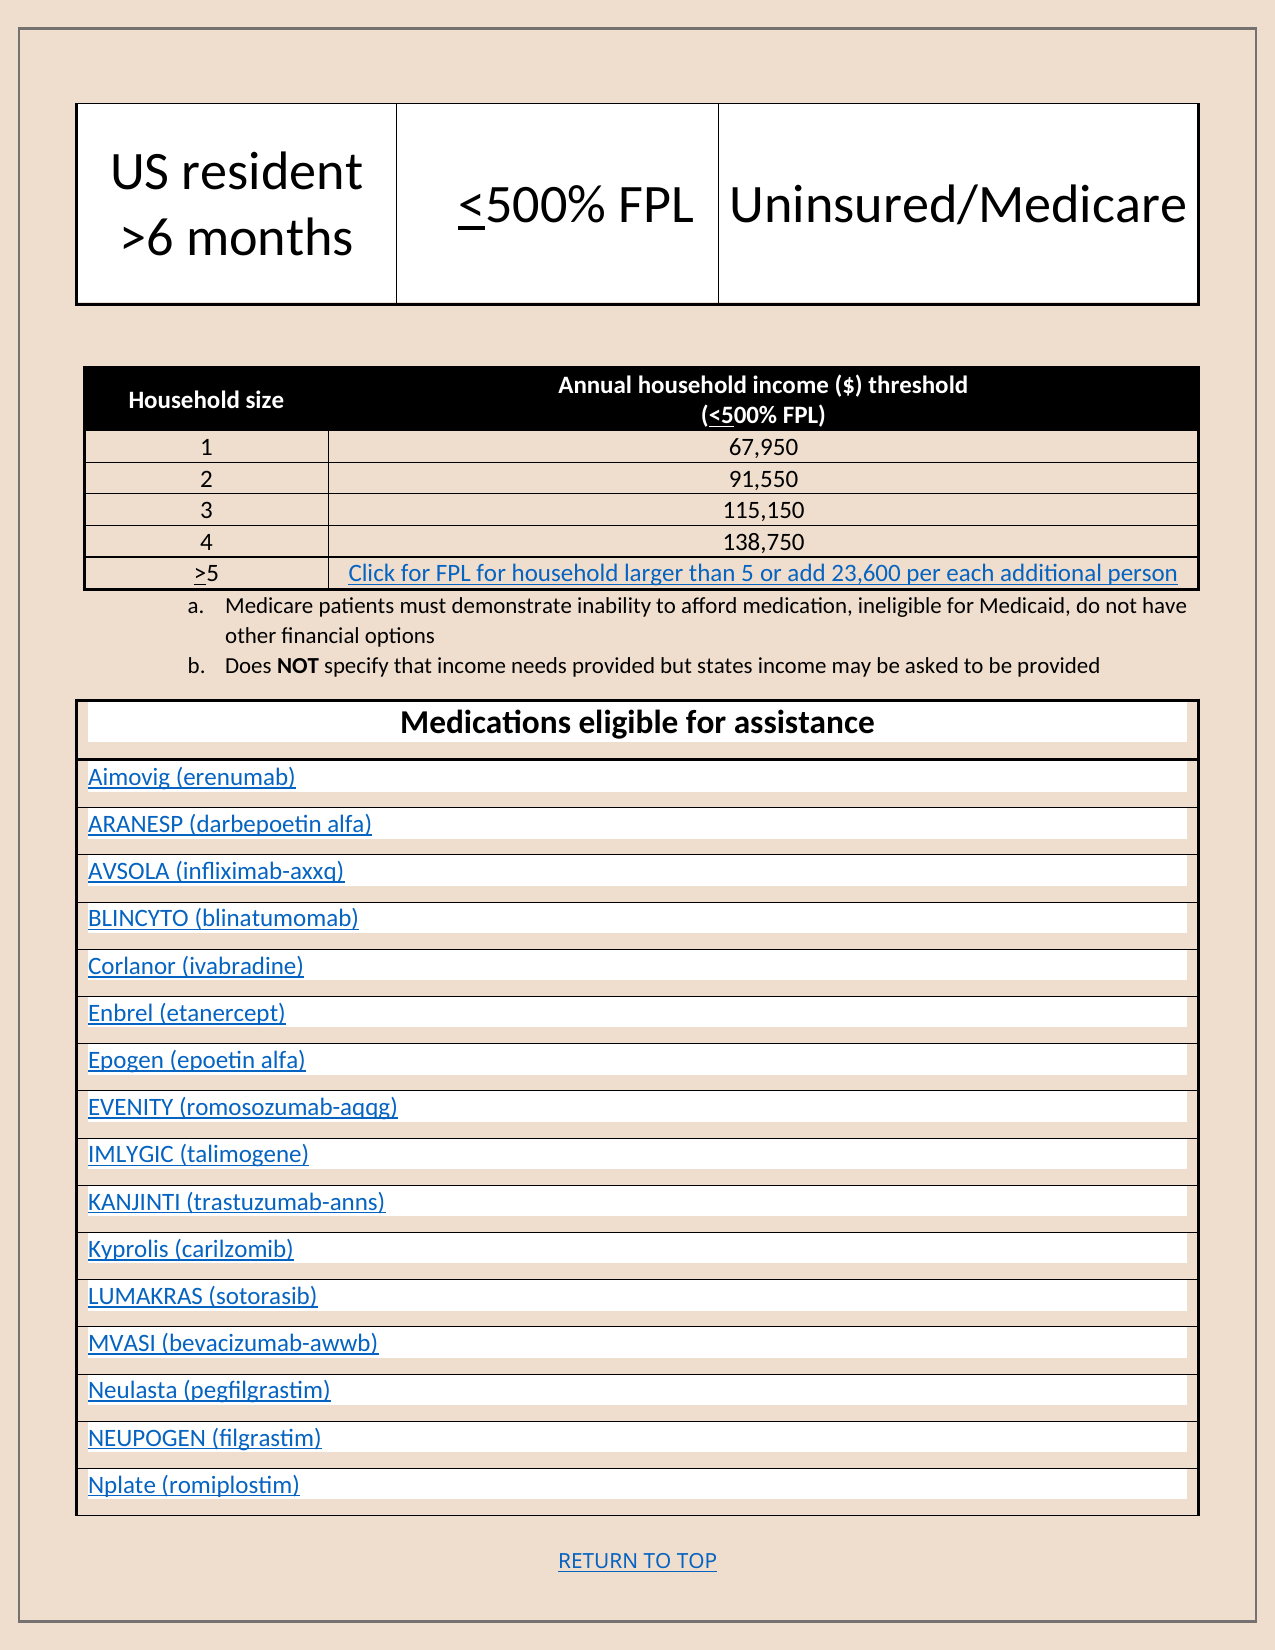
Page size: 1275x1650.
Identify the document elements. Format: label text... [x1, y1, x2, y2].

table_cell ARANESP (darbepoetin alfa) [78, 808, 1197, 854]
table_cell 138,750 [329, 526, 1197, 556]
table_cell Kyprolis (carilzomib) [78, 1233, 1197, 1279]
table_cell 67,950 [329, 431, 1197, 462]
table_cell IMLYGIC (talimogene) [78, 1139, 1197, 1185]
table_cell Corlanor (ivabradine) [78, 950, 1197, 996]
list Does NOT specify that income needs provided but states income may be asked to be provided [187, 652, 1200, 679]
table_header Medications eligible for assistance [78, 702, 1197, 758]
table_cell Click for FPL for household larger than 5 or add 23,600 per each additional person [329, 558, 1197, 588]
table_cell Neulasta (pegfilgrastim) [78, 1375, 1197, 1421]
table_cell LUMAKRAS (sotorasib) [78, 1280, 1197, 1326]
table_cell NEUPOGEN (filgrastim) [78, 1422, 1197, 1468]
table_header Annual household income ($) threshold (<500% FPL) [329, 369, 1197, 430]
table_cell MVASI (bevacizumab-awwb) [78, 1327, 1197, 1373]
table_cell Nplate (romiplostim) [78, 1469, 1197, 1515]
table_cell Epogen (epoetin alfa) [78, 1044, 1197, 1090]
table_cell BLINCYTO (blinatumomab) [78, 903, 1197, 949]
table_cell 2 [86, 463, 328, 493]
table_cell US resident >6 months [78, 104, 396, 302]
table_cell 91,550 [329, 463, 1197, 493]
table_cell <500% FPL [397, 104, 718, 302]
table_cell Enbrel (etanercept) [78, 997, 1197, 1043]
table_cell 115,150 [329, 494, 1197, 525]
table_cell >5 [86, 558, 328, 588]
table_cell KANJINTI (trastuzumab-anns) [78, 1186, 1197, 1232]
table_cell 4 [86, 526, 328, 556]
list Medicare patients must demonstrate inability to afford medication, ineligible for Medicaid, do not have other financial options [187, 591, 1200, 649]
table_cell 1 [86, 431, 328, 462]
table_cell Uninsured/Medicare [719, 104, 1197, 302]
table_cell EVENITY (romosozumab-aqqg) [78, 1091, 1197, 1137]
table_cell AVSOLA (infliximab-axxq) [78, 855, 1197, 902]
table_cell Aimovig (erenumab) [78, 761, 1197, 807]
table_cell 3 [86, 494, 328, 525]
table_header Household size [86, 369, 328, 430]
